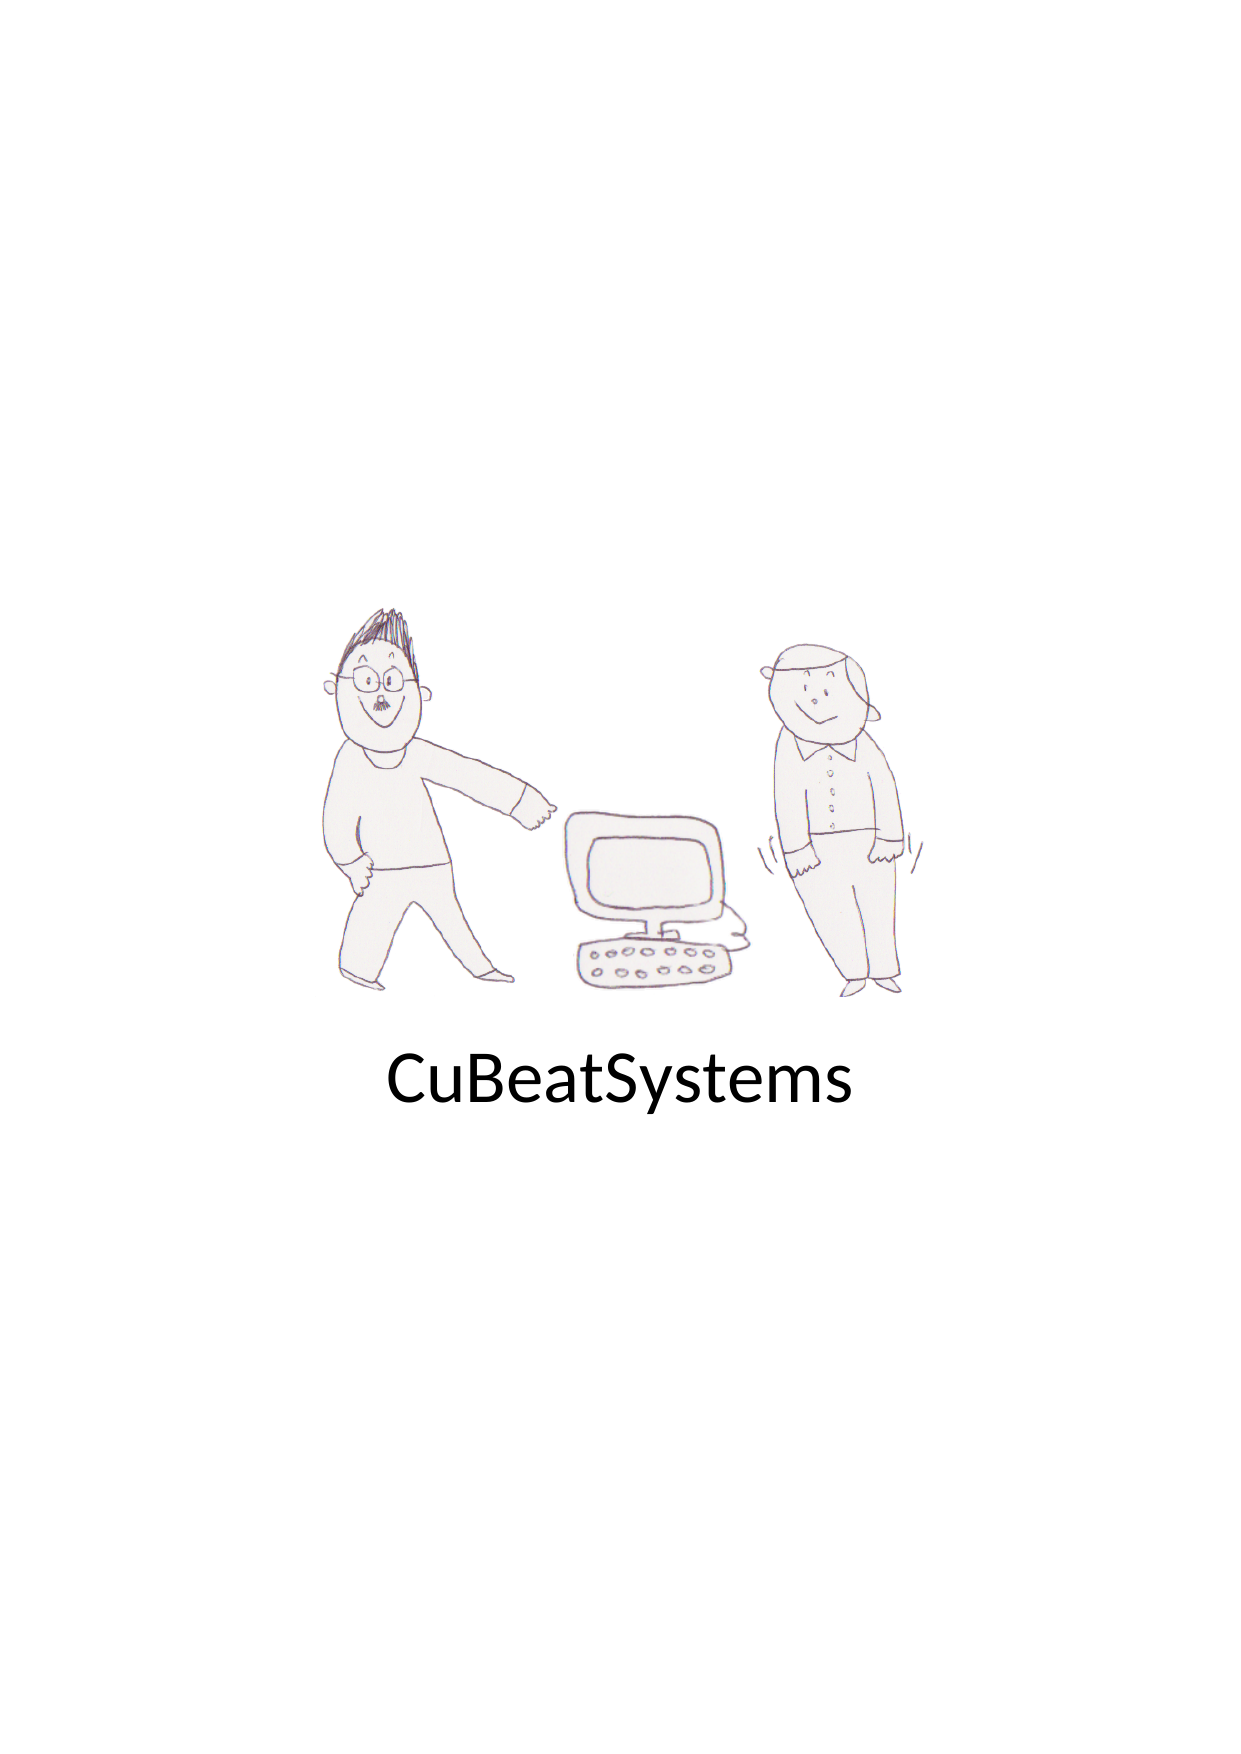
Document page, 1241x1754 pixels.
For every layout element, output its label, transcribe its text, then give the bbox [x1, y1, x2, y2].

picture [314, 607, 926, 997]
text CuBeatSystems [75, 1019, 1165, 1132]
